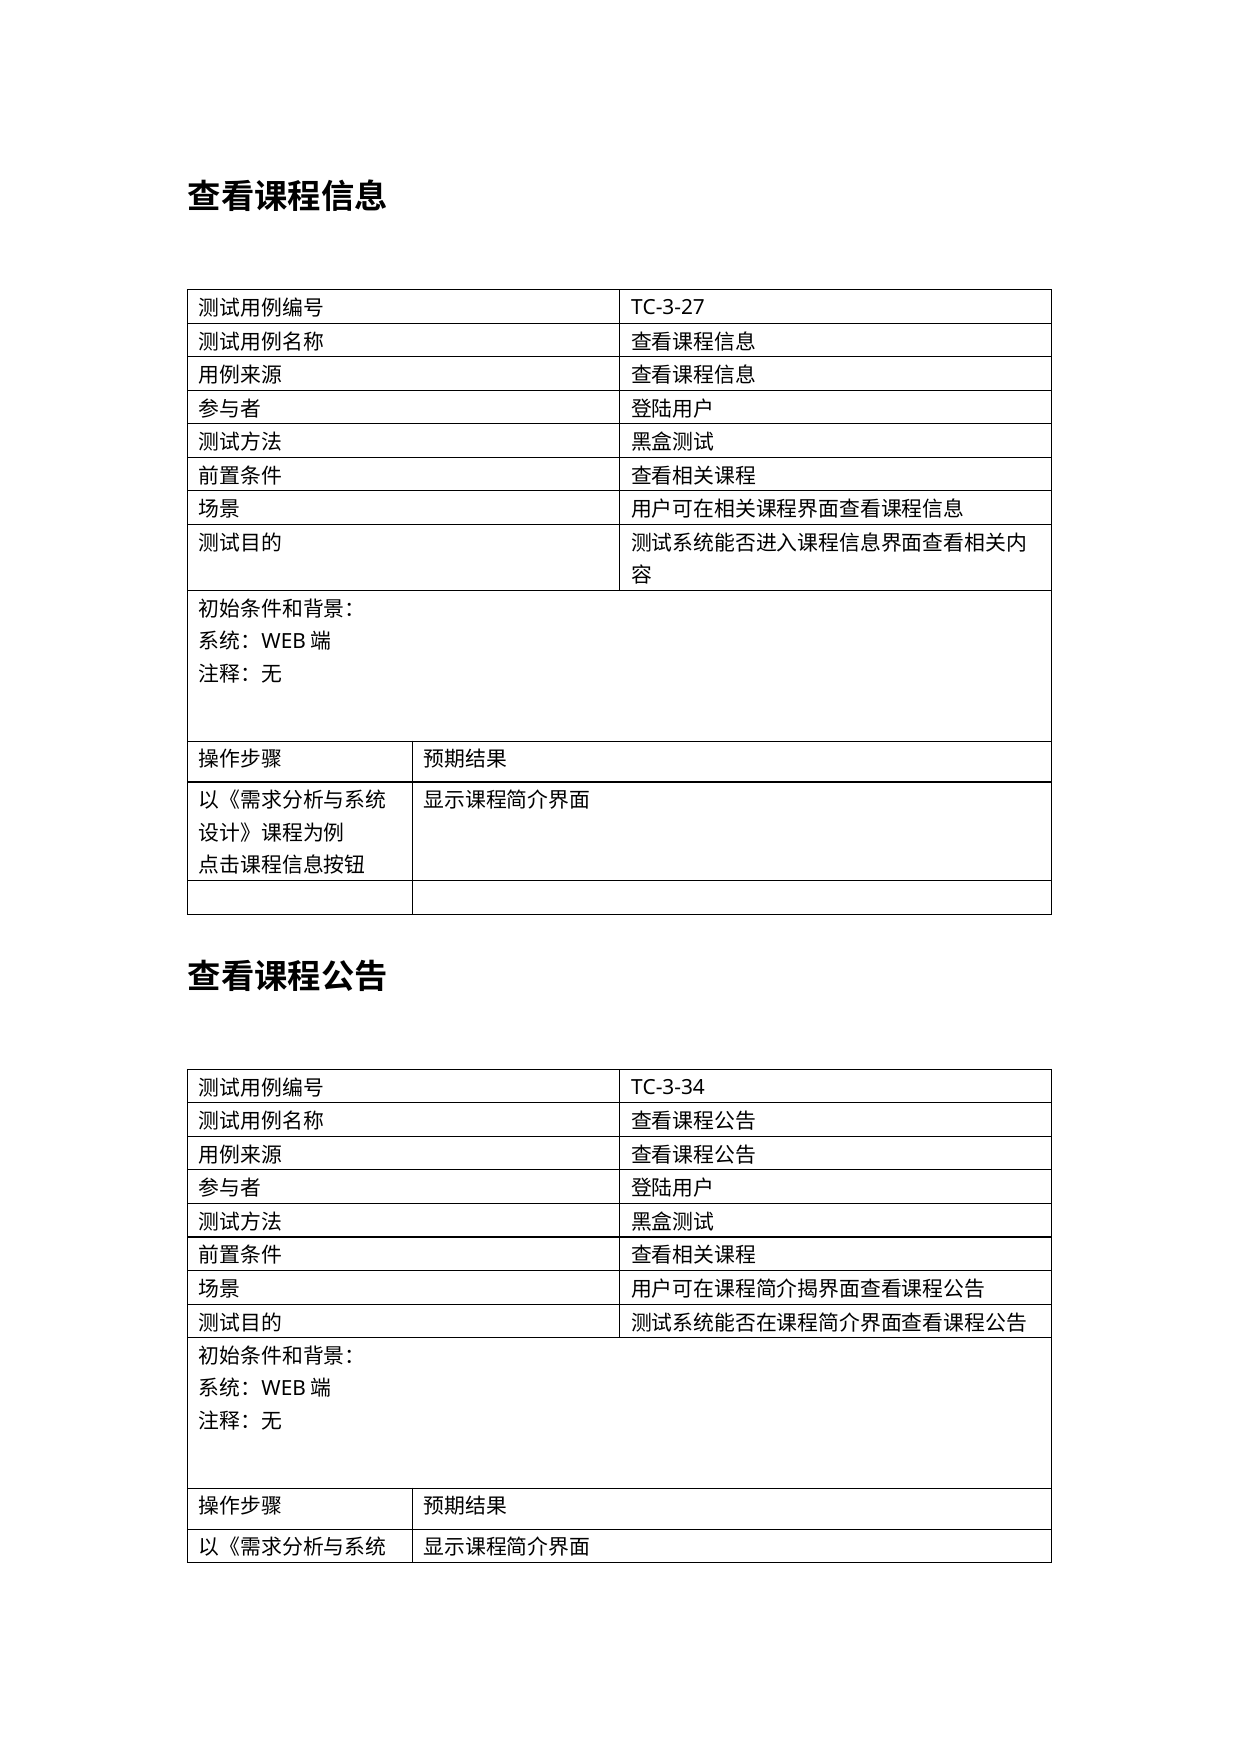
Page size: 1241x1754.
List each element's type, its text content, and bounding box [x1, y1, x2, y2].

table_cell 查看相关课程 [620, 1238, 1051, 1270]
table_cell 初始条件和背景： 系统：WEB端 注释：无 [188, 591, 1051, 741]
table_cell 操作步骤 [188, 742, 412, 781]
table_cell 查看相关课程 [620, 458, 1051, 490]
table_cell 黑盒测试 [620, 1204, 1051, 1236]
table_cell 操作步骤 [188, 1489, 412, 1528]
table_header 测试用例编号 [188, 290, 619, 323]
table_cell 参与者 [188, 391, 619, 423]
table_cell 查看课程信息 [620, 324, 1051, 356]
table_cell 登陆用户 [620, 391, 1051, 423]
table_cell 用户可在相关课程界面查看课程信息 [620, 491, 1051, 524]
table_header TC-3-34 [620, 1070, 1051, 1102]
table_cell 测试方法 [188, 1204, 619, 1236]
table_cell 以《需求分析与系统设计》课程为例 点击课程信息按钮 [188, 783, 412, 880]
table_cell 测试目的 [188, 1305, 619, 1337]
table_cell 前置条件 [188, 1238, 619, 1270]
table_cell 预期结果 [413, 1489, 1051, 1528]
table_cell 测试用例名称 [188, 324, 619, 356]
table_cell 场景 [188, 1271, 619, 1303]
table_header 测试用例编号 [188, 1070, 619, 1102]
table_cell [188, 881, 412, 913]
table_cell 登陆用户 [620, 1170, 1051, 1203]
table_cell 测试系统能否在课程简介界面查看课程公告 [620, 1305, 1051, 1337]
table_header TC-3-27 [620, 290, 1051, 323]
table_cell [413, 881, 1051, 913]
table_cell 显示课程简介界面 [413, 1530, 1051, 1562]
table_cell 用户可在课程简介揭界面查看课程公告 [620, 1271, 1051, 1303]
table_cell 查看课程公告 [620, 1103, 1051, 1136]
table_cell 测试目的 [188, 525, 619, 590]
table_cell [188, 1530, 412, 1562]
table_cell 黑盒测试 [620, 424, 1051, 457]
table_cell 初始条件和背景： 系统：WEB端 注释：无 [188, 1338, 1051, 1488]
table_cell 参与者 [188, 1170, 619, 1203]
table_cell 前置条件 [188, 458, 619, 490]
table_cell 测试用例名称 [188, 1103, 619, 1136]
subtitle 查看课程公告 [187, 942, 1053, 1007]
table_cell 测试方法 [188, 424, 619, 457]
table_cell 预期结果 [413, 742, 1051, 781]
table_cell 查看课程信息 [620, 357, 1051, 390]
table_cell 显示课程简介界面 [413, 783, 1051, 880]
table_cell 查看课程公告 [620, 1137, 1051, 1169]
subtitle 查看课程信息 [187, 162, 1053, 227]
table_cell 用例来源 [188, 357, 619, 390]
table_cell 场景 [188, 491, 619, 524]
table_cell 用例来源 [188, 1137, 619, 1169]
table_cell 测试系统能否进入课程信息界面查看相关内容 [620, 525, 1051, 590]
